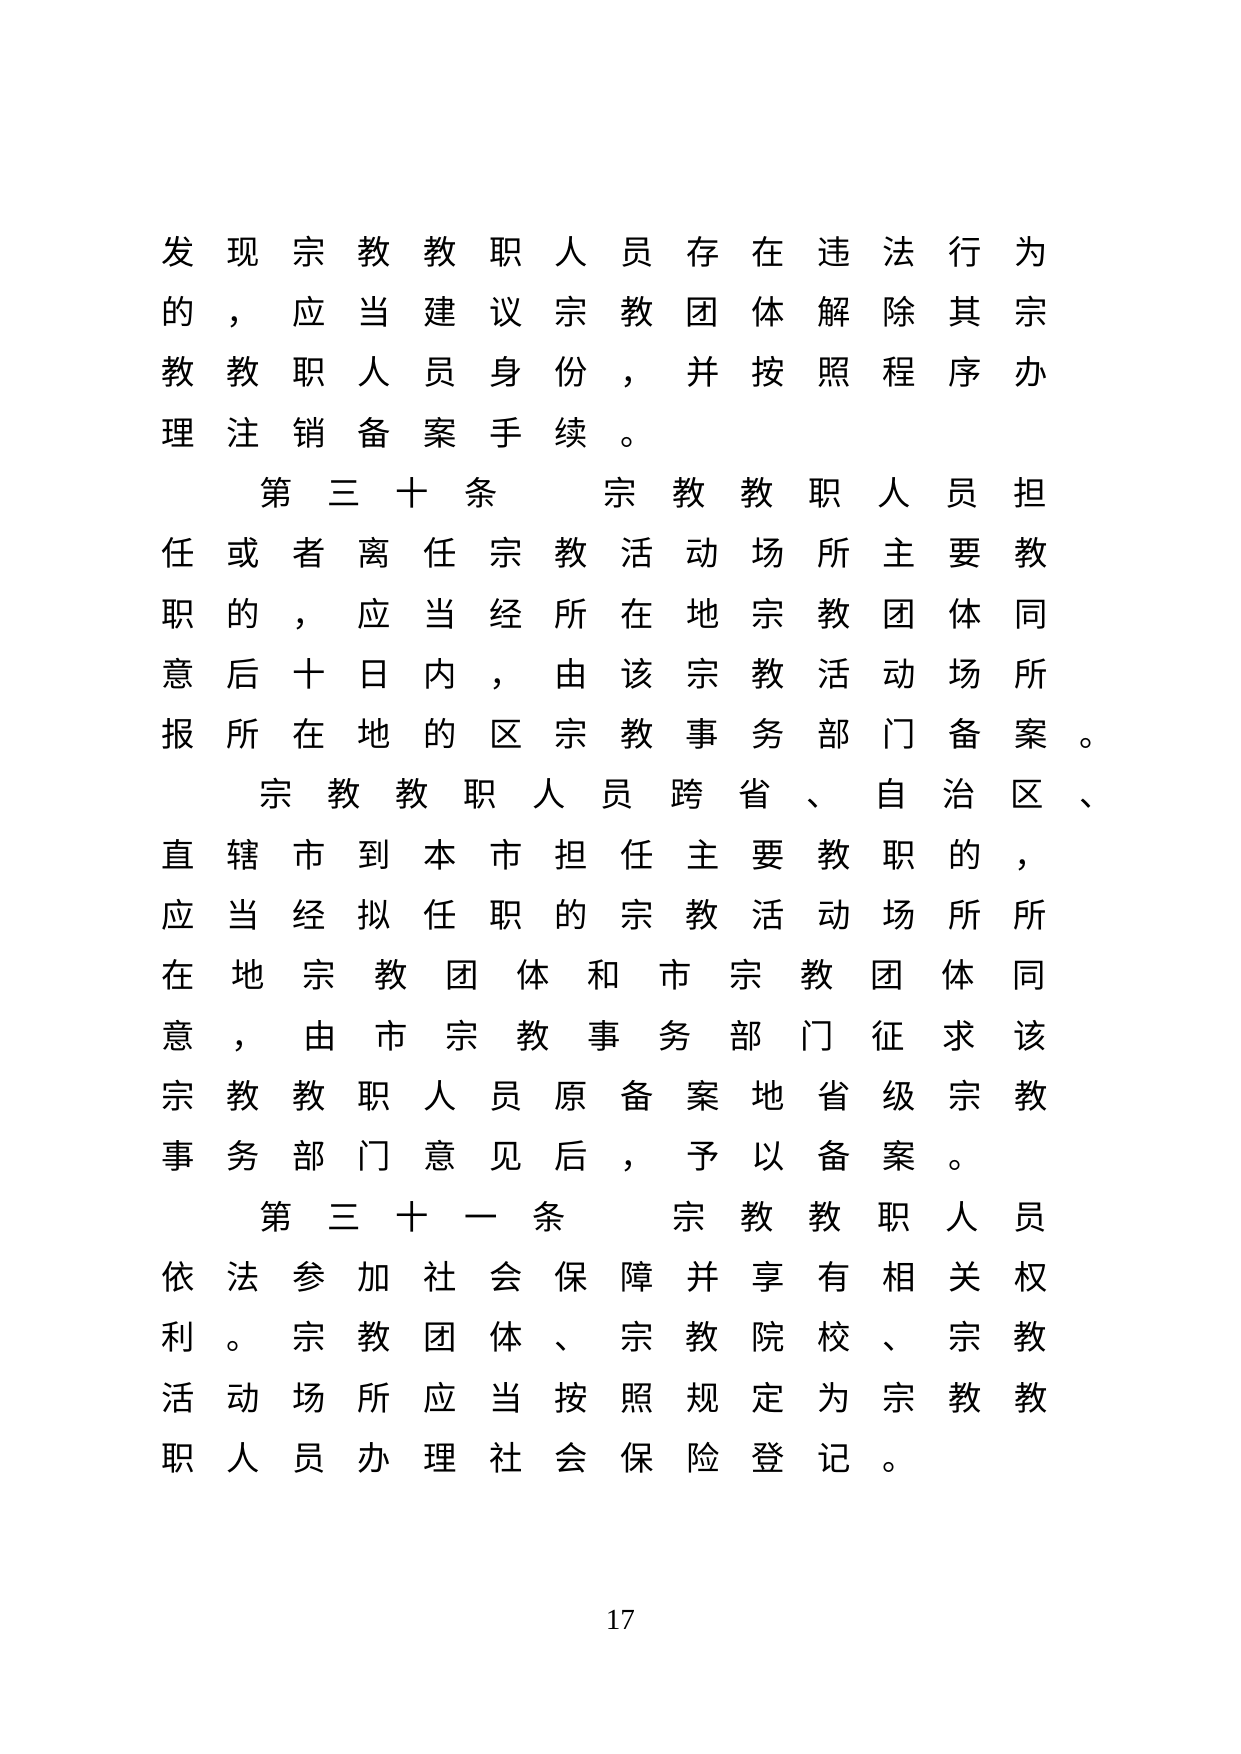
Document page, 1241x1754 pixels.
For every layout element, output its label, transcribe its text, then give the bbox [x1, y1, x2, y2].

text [161, 219, 1079, 461]
text 第三十一条 宗教教职人员依法参加社会保障并享有相关权利。宗教团体、宗教院校、宗教活动场所应当按照规定为宗教教职人员办理社会保险登记。 [161, 1184, 1079, 1486]
text 第三十条 宗教教职人员担任或者离任宗教活动场所主要教职的，应当经所在地宗教团体同意后十日内，由该宗教活动场所报所在地的区宗教事务部门备案。 [161, 461, 1079, 762]
text 宗教教职人员跨省、自治区、直辖市到本市担任主要教职的，应当经拟任职的宗教活动场所所在地宗教团体和市宗教团体同意，由市宗教事务部门征求该宗教教职人员原备案地省级宗教事务部门意见后，予以备案。 [161, 762, 1079, 1184]
